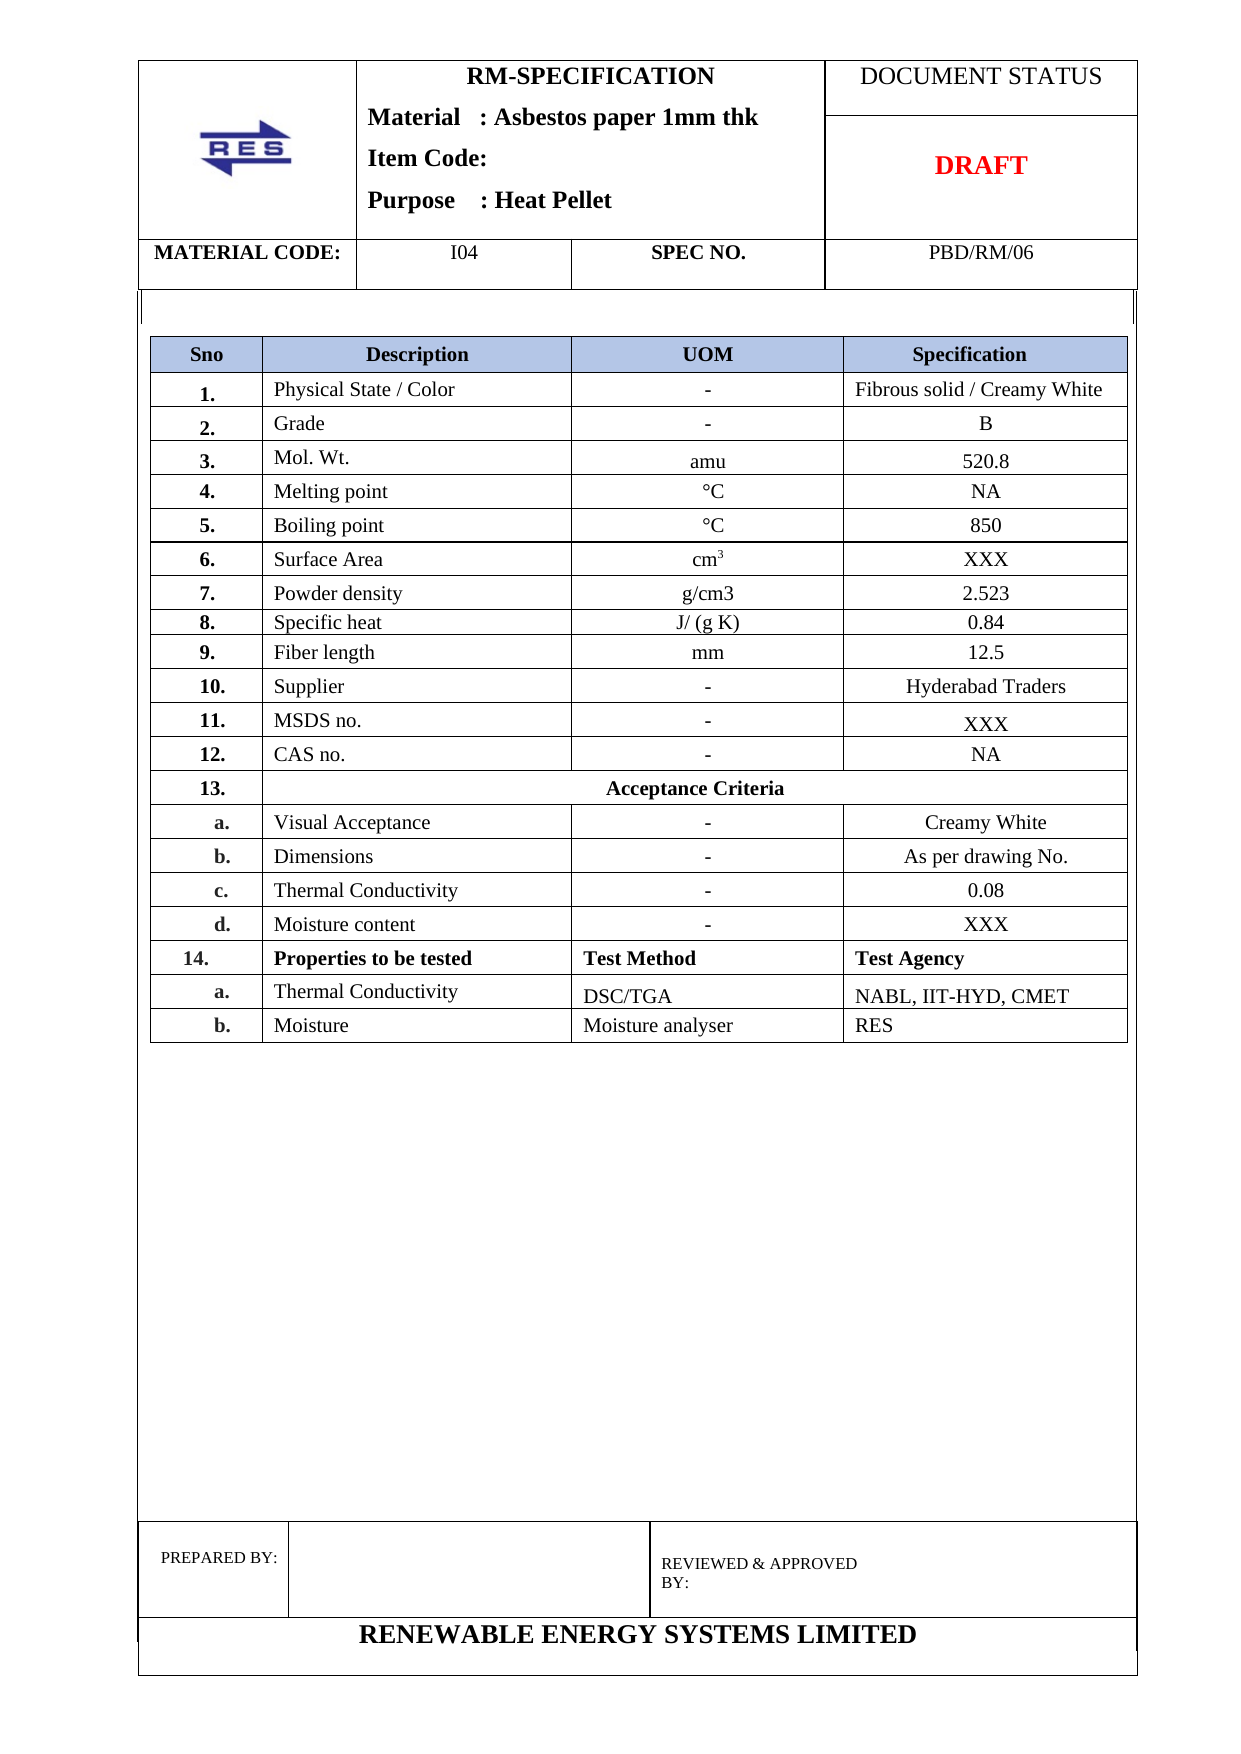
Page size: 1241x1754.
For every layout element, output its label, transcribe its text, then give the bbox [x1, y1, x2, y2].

table_header Sno [151, 337, 262, 372]
table_cell MSDS no. [263, 703, 571, 736]
table_cell NA [844, 475, 1127, 507]
table_cell Surface Area [263, 543, 571, 575]
table_cell Thermal Conductivity [263, 873, 571, 906]
table_cell Physical State / Color [263, 373, 571, 406]
table_cell J/ (g K) [572, 610, 843, 634]
table_cell Fiber length [263, 635, 571, 668]
table_cell [151, 805, 262, 838]
table_cell - [572, 805, 843, 838]
table_cell Supplier [263, 669, 571, 702]
table_cell [151, 703, 262, 736]
table_header UOM [572, 337, 843, 372]
table_cell [151, 1009, 262, 1042]
table_cell Specific heat [263, 610, 571, 634]
table_cell cm3 [572, 543, 843, 575]
table_header Specification [844, 337, 1127, 372]
table_cell 0.84 [844, 610, 1127, 634]
table_cell [151, 441, 262, 473]
table_cell Moisture analyser [572, 1009, 843, 1042]
table_cell DSC/TGA [572, 975, 843, 1008]
table_cell CAS no. [263, 737, 571, 770]
table_cell - [572, 907, 843, 940]
table_cell B [844, 407, 1127, 439]
table_cell [151, 737, 262, 770]
table_cell Melting point [263, 475, 571, 507]
table_cell XXX [844, 907, 1127, 940]
table_cell [151, 509, 262, 541]
table_cell Acceptance Criteria [263, 771, 1127, 804]
table_cell RES [844, 1009, 1127, 1042]
table_cell 850 [844, 509, 1127, 541]
table_cell 520.8 [844, 441, 1127, 473]
table_cell Powder density [263, 576, 571, 609]
table_cell Hyderabad Traders [844, 669, 1127, 702]
table_cell XXX [844, 703, 1127, 736]
table_cell Moisture [263, 1009, 571, 1042]
table_cell mm [572, 635, 843, 668]
table_cell [151, 635, 262, 668]
table_cell Moisture content [263, 907, 571, 940]
table_cell - [572, 873, 843, 906]
table_cell Test Method [572, 941, 843, 974]
table_cell [151, 975, 262, 1008]
table_cell [151, 407, 262, 439]
table_cell Grade [263, 407, 571, 439]
table_cell 0.08 [844, 873, 1127, 906]
table_cell Creamy White [844, 805, 1127, 838]
table_cell - [572, 737, 843, 770]
table_cell As per drawing No. [844, 839, 1127, 872]
table_cell g/cm3 [572, 576, 843, 609]
picture [184, 106, 308, 189]
table_cell Properties to be tested [263, 941, 571, 974]
table_cell - [572, 407, 843, 439]
table_cell NA [844, 737, 1127, 770]
table_cell 14. [151, 941, 262, 974]
table_cell [151, 610, 262, 634]
table_cell XXX [844, 543, 1127, 575]
table_cell NABL, IIT-HYD, CMET [844, 975, 1127, 1008]
table_cell amu [572, 441, 843, 473]
table_cell Test Agency [844, 941, 1127, 974]
table_cell Fibrous solid / Creamy White [844, 373, 1127, 406]
table_cell [151, 873, 262, 906]
table_cell 12.5 [844, 635, 1127, 668]
table_cell [151, 669, 262, 702]
table_cell °C [572, 509, 843, 541]
table_cell Dimensions [263, 839, 571, 872]
table_header Description [263, 337, 571, 372]
table_cell [151, 907, 262, 940]
table_cell Thermal Conductivity [263, 975, 571, 1008]
table_cell 2.523 [844, 576, 1127, 609]
table_cell Mol. Wt. [263, 441, 571, 473]
table_cell [151, 373, 262, 406]
table_cell - [572, 669, 843, 702]
table_cell °C [572, 475, 843, 507]
table_cell [151, 576, 262, 609]
table_cell [151, 543, 262, 575]
table_cell [151, 771, 262, 804]
table_cell - [572, 373, 843, 406]
table_cell Boiling point [263, 509, 571, 541]
table_cell Visual Acceptance [263, 805, 571, 838]
table_cell [151, 475, 262, 507]
table_cell [151, 839, 262, 872]
table_cell - [572, 839, 843, 872]
table_cell - [572, 703, 843, 736]
